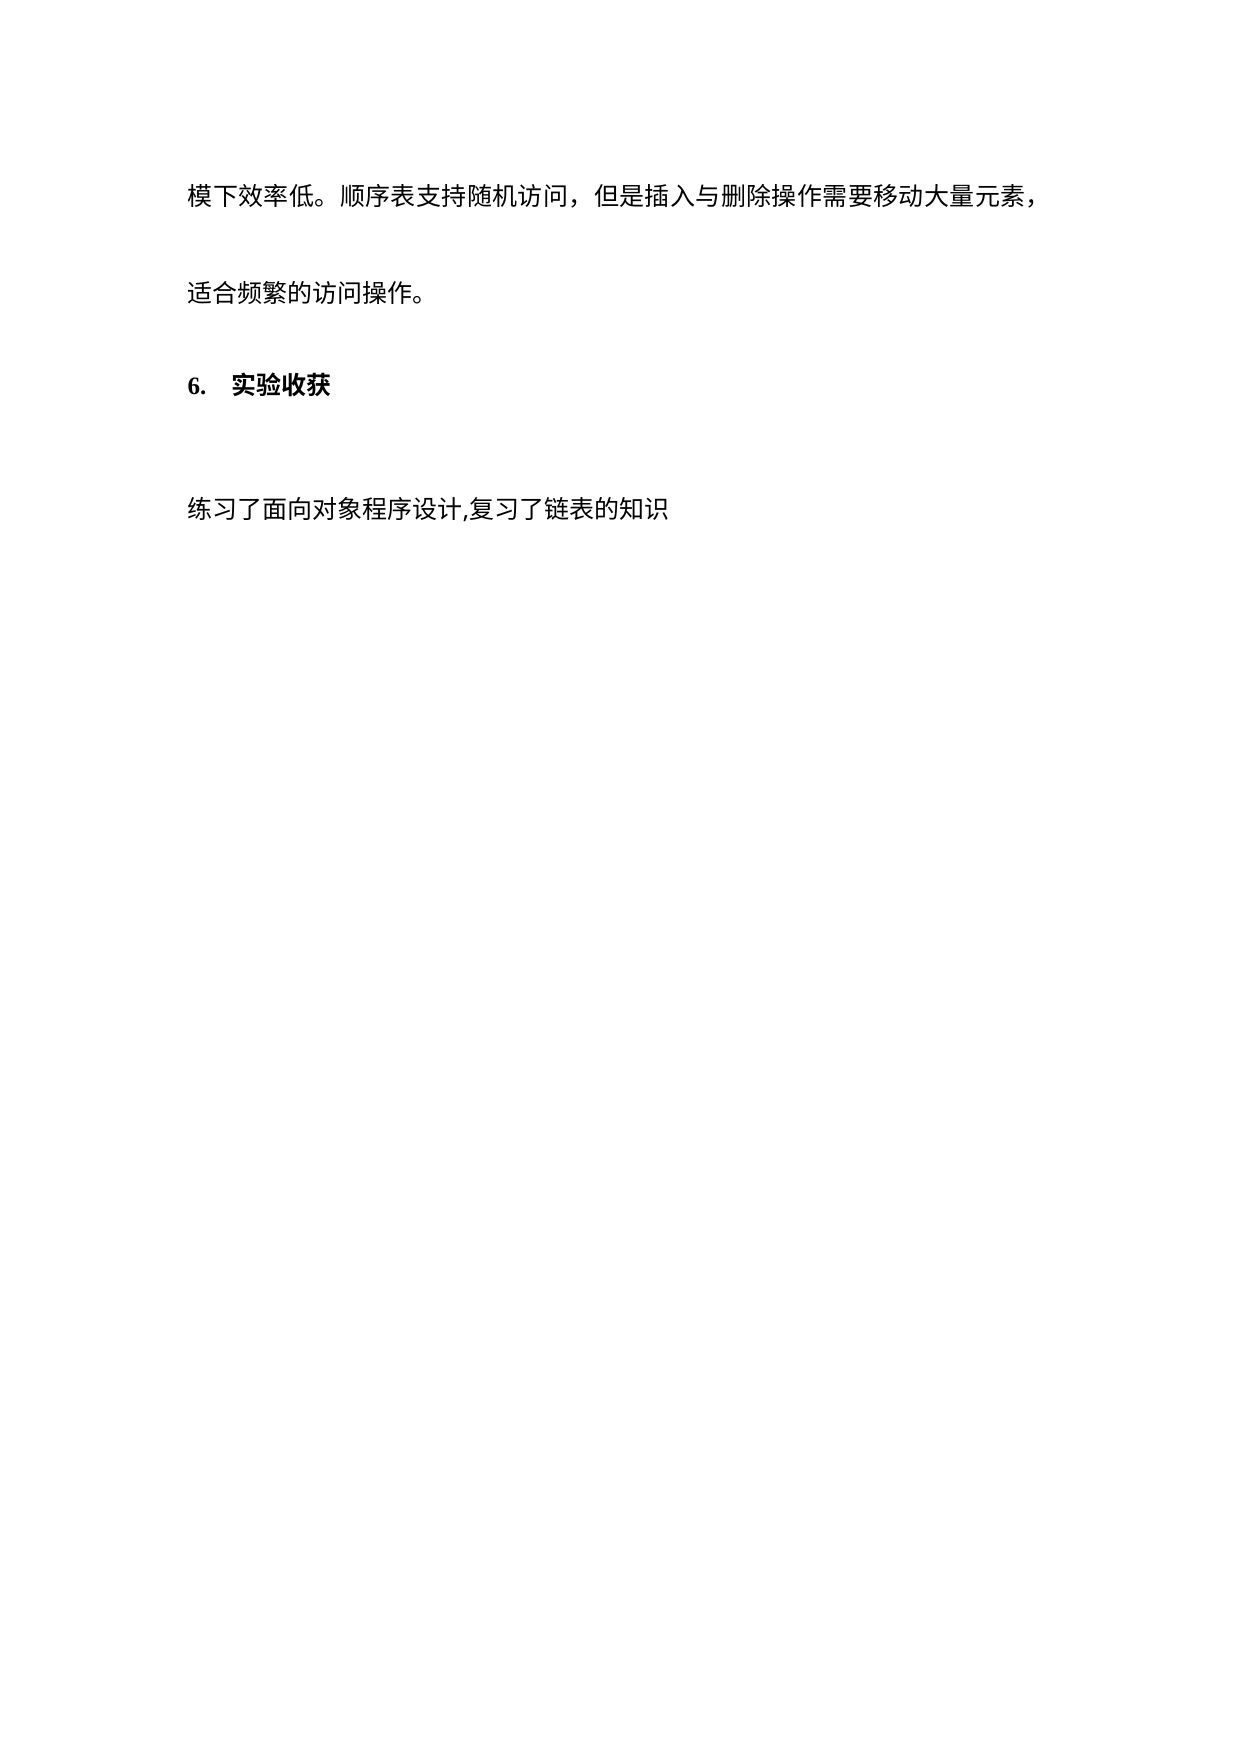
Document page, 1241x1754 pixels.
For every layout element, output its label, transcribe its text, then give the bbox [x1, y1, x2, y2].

subtitle 实验收获 [187, 351, 1053, 416]
text 练习了面向对象程序设计,复习了链表的知识 [187, 475, 1053, 540]
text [187, 162, 1053, 324]
